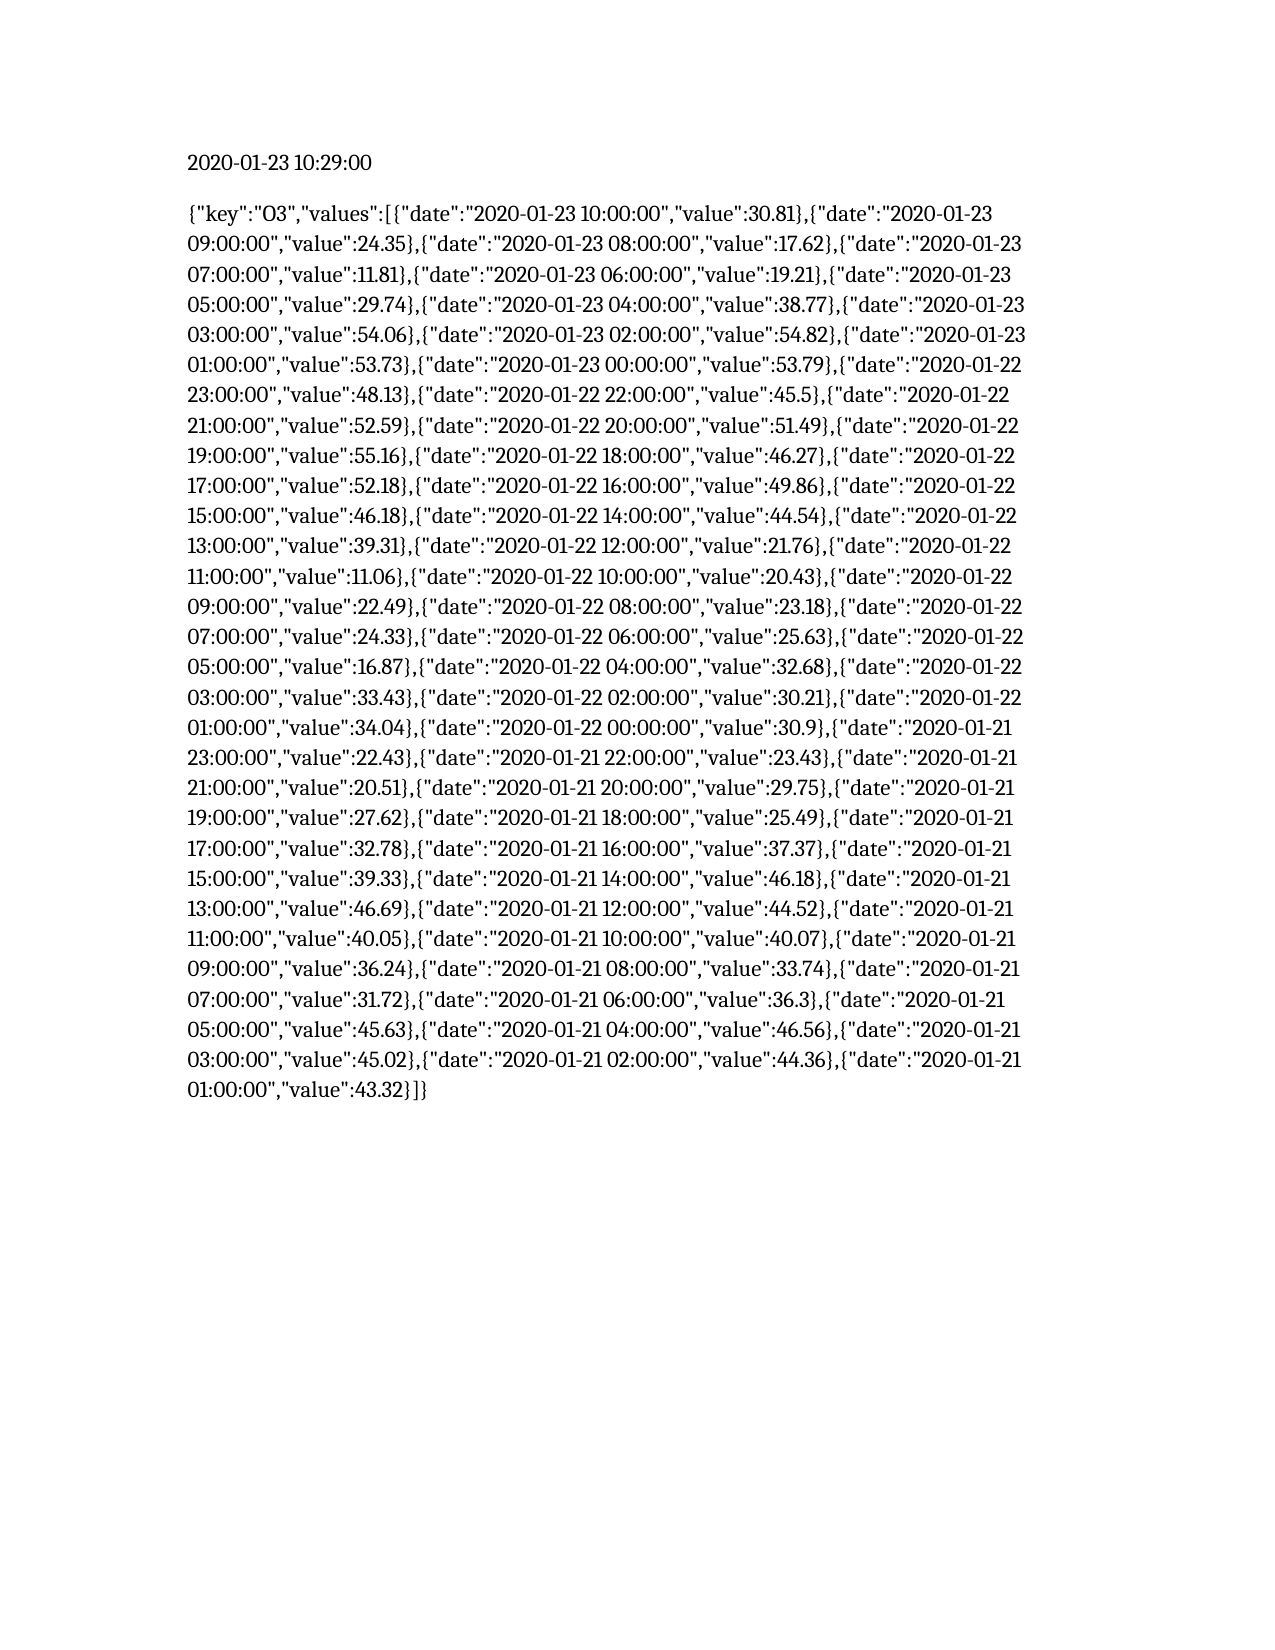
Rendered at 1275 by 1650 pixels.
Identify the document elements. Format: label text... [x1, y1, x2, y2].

text 2020-01-23 10:29:00 [187, 150, 1087, 176]
text {"key":"O3","values":[{"date":"2020-01-23 10:00:00","value":30.81},{"date":"2020-01-23 09:00:00","value":24.35},{"date":"2020-01-23 08:00:00","value":17.62},{"date":"2020-01-23 07:00:00","value":11.81},{"date":"2020-01-23 06:00:00","value":19.21},{"date":"2020-01-23 05:00:00","value":29.74},{"date":"2020-01-23 04:00:00","value":38.77},{"date":"2020-01-23 03:00:00","value":54.06},{"date":"2020-01-23 02:00:00","value":54.82},{"date":"2020-01-23 01:00:00","value":53.73},{"date":"2020-01-23 00:00:00","value":53.79},{"date":"2020-01-22 23:00:00","value":48.13},{"date":"2020-01-22 22:00:00","value":45.5},{"date":"2020-01-22 21:00:00","value":52.59},{"date":"2020-01-22 20:00:00","value":51.49},{"date":"2020-01-22 19:00:00","value":55.16},{"date":"2020-01-22 18:00:00","value":46.27},{"date":"2020-01-22 17:00:00","value":52.18},{"date":"2020-01-22 16:00:00","value":49.86},{"date":"2020-01-22 15:00:00","value":46.18},{"date":"2020-01-22 14:00:00","value":44.54},{"date":"2020-01-22 13:00:00","value":39.31},{"date":"2020-01-22 12:00:00","value":21.76},{"date":"2020-01-22 11:00:00","value":11.06},{"date":"2020-01-22 10:00:00","value":20.43},{"date":"2020-01-22 09:00:00","value":22.49},{"date":"2020-01-22 08:00:00","value":23.18},{"date":"2020-01-22 07:00:00","value":24.33},{"date":"2020-01-22 06:00:00","value":25.63},{"date":"2020-01-22 05:00:00","value":16.87},{"date":"2020-01-22 04:00:00","value":32.68},{"date":"2020-01-22 03:00:00","value":33.43},{"date":"2020-01-22 02:00:00","value":30.21},{"date":"2020-01-22 01:00:00","value":34.04},{"date":"2020-01-22 00:00:00","value":30.9},{"date":"2020-01-21 23:00:00","value":22.43},{"date":"2020-01-21 22:00:00","value":23.43},{"date":"2020-01-21 21:00:00","value":20.51},{"date":"2020-01-21 20:00:00","value":29.75},{"date":"2020-01-21 19:00:00","value":27.62},{"date":"2020-01-21 18:00:00","value":25.49},{"date":"2020-01-21 17:00:00","value":32.78},{"date":"2020-01-21 16:00:00","value":37.37},{"date":"2020-01-21 15:00:00","value":39.33},{"date":"2020-01-21 14:00:00","value":46.18},{"date":"2020-01-21 13:00:00","value":46.69},{"date":"2020-01-21 12:00:00","value":44.52},{"date":"2020-01-21 11:00:00","value":40.05},{"date":"2020-01-21 10:00:00","value":40.07},{"date":"2020-01-21 09:00:00","value":36.24},{"date":"2020-01-21 08:00:00","value":33.74},{"date":"2020-01-21 07:00:00","value":31.72},{"date":"2020-01-21 06:00:00","value":36.3},{"date":"2020-01-21 05:00:00","value":45.63},{"date":"2020-01-21 04:00:00","value":46.56},{"date":"2020-01-21 03:00:00","value":45.02},{"date":"2020-01-21 02:00:00","value":44.36},{"date":"2020-01-21 01:00:00","value":43.32}]} [187, 201, 1087, 1103]
